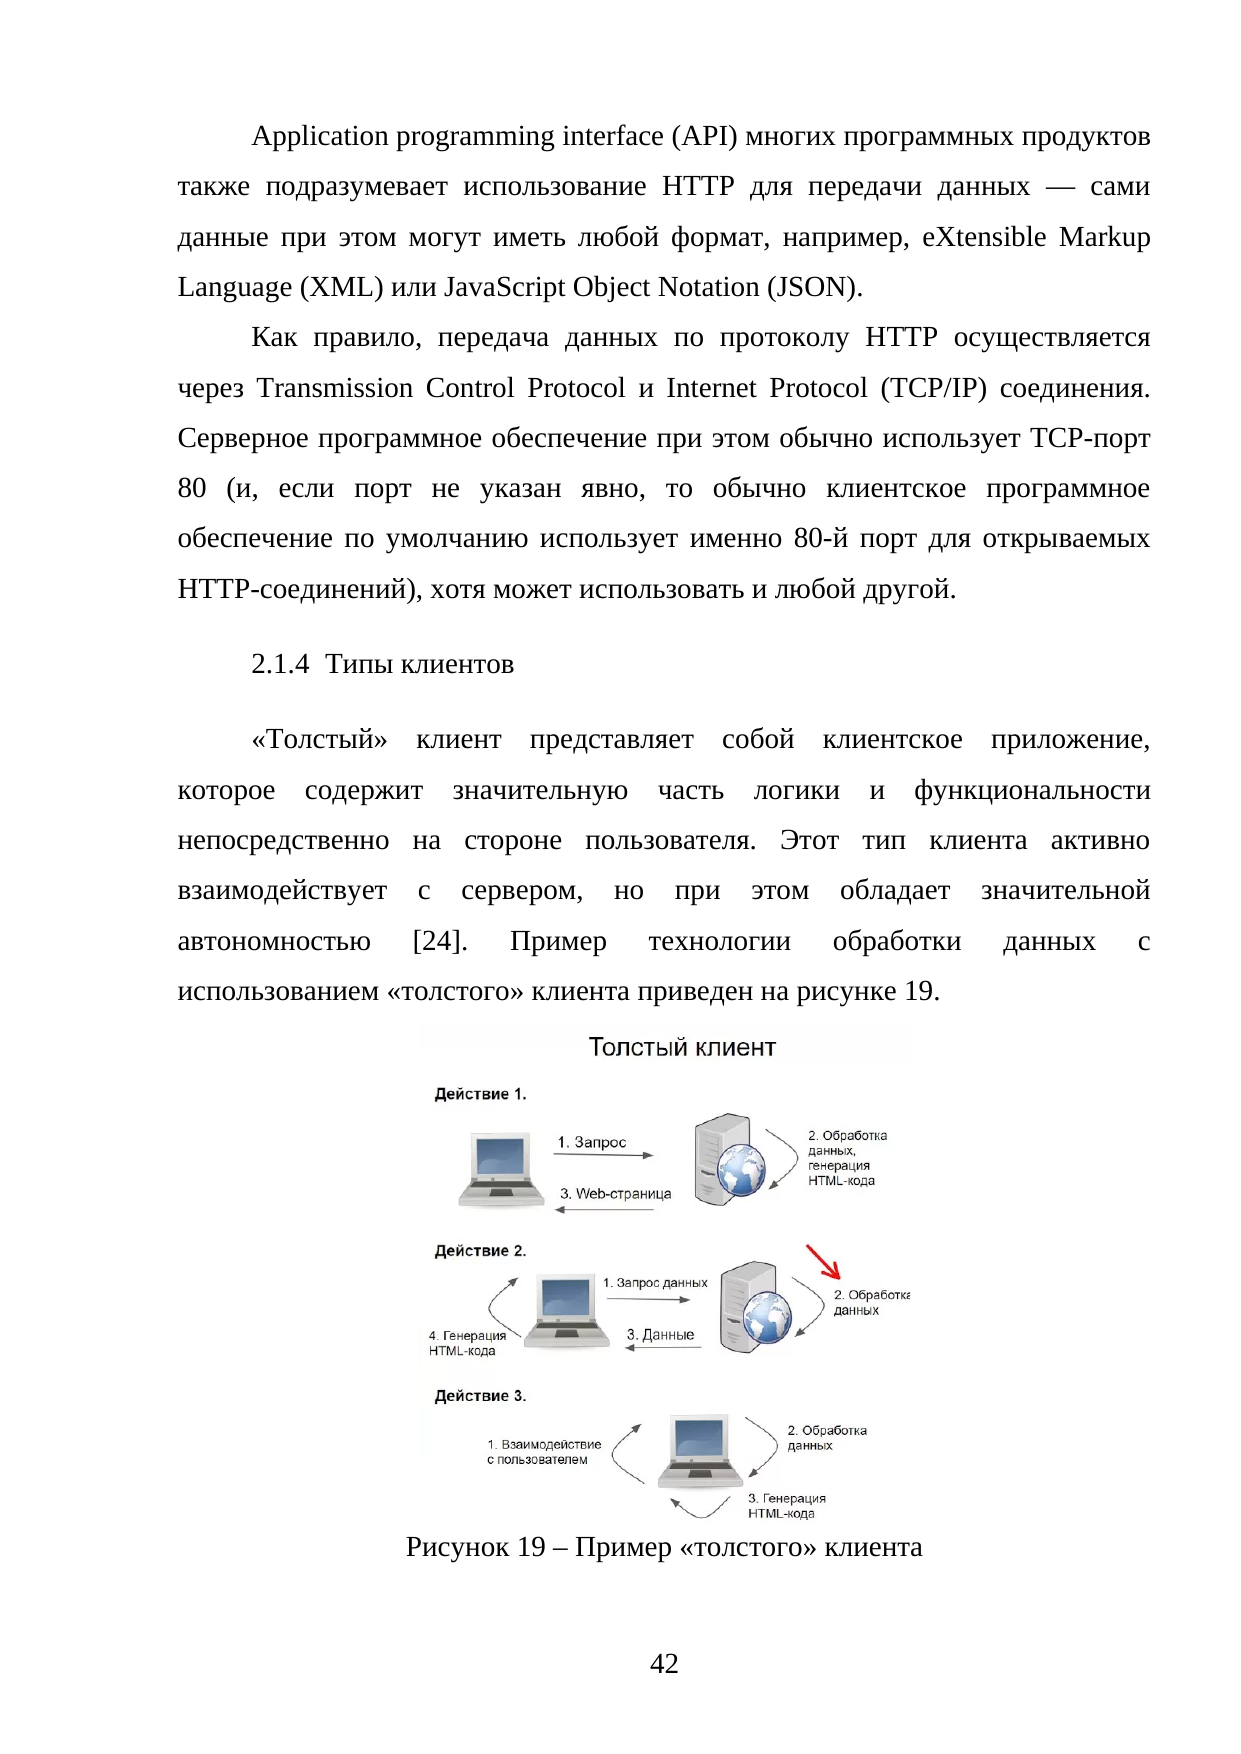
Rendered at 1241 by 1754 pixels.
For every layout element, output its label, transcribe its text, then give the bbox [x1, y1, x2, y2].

text Как правило, передача данных по протоколу HTTP осуществляется через Transmission Control Protocol и Internet Protocol (TCP/IP) соединения. Серверное программное обеспечение при этом обычно использует TCP-порт 80 (и, если порт не указан явно, то обычно клиентское программное обеспечение по умолчанию использует именно 80-й порт для открываемых HTTP-соединений), хотя может использовать и любой другой. [177, 319, 1152, 604]
text Типы клиентов [251, 646, 1152, 680]
text Application programming interface (API) многих программных продуктов также подразумевает использование HTTP для передачи данных — сами данные при этом могут иметь любой формат, например, eXtensible Markup Language (XML) или JavaScript Object Notation (JSON). [177, 118, 1152, 303]
text «Толстый» клиент представляет собой клиентское приложение, которое содержит значительную часть логики и функциональности непосредственно на стороне пользователя. Этот тип клиента активно взаимодействует с сервером, но при этом обладает значительной автономностью [24]. Пример технологии обработки данных с использованием «толстого» клиента приведен на рисунке 19. [177, 722, 1152, 1007]
picture [418, 1023, 911, 1530]
